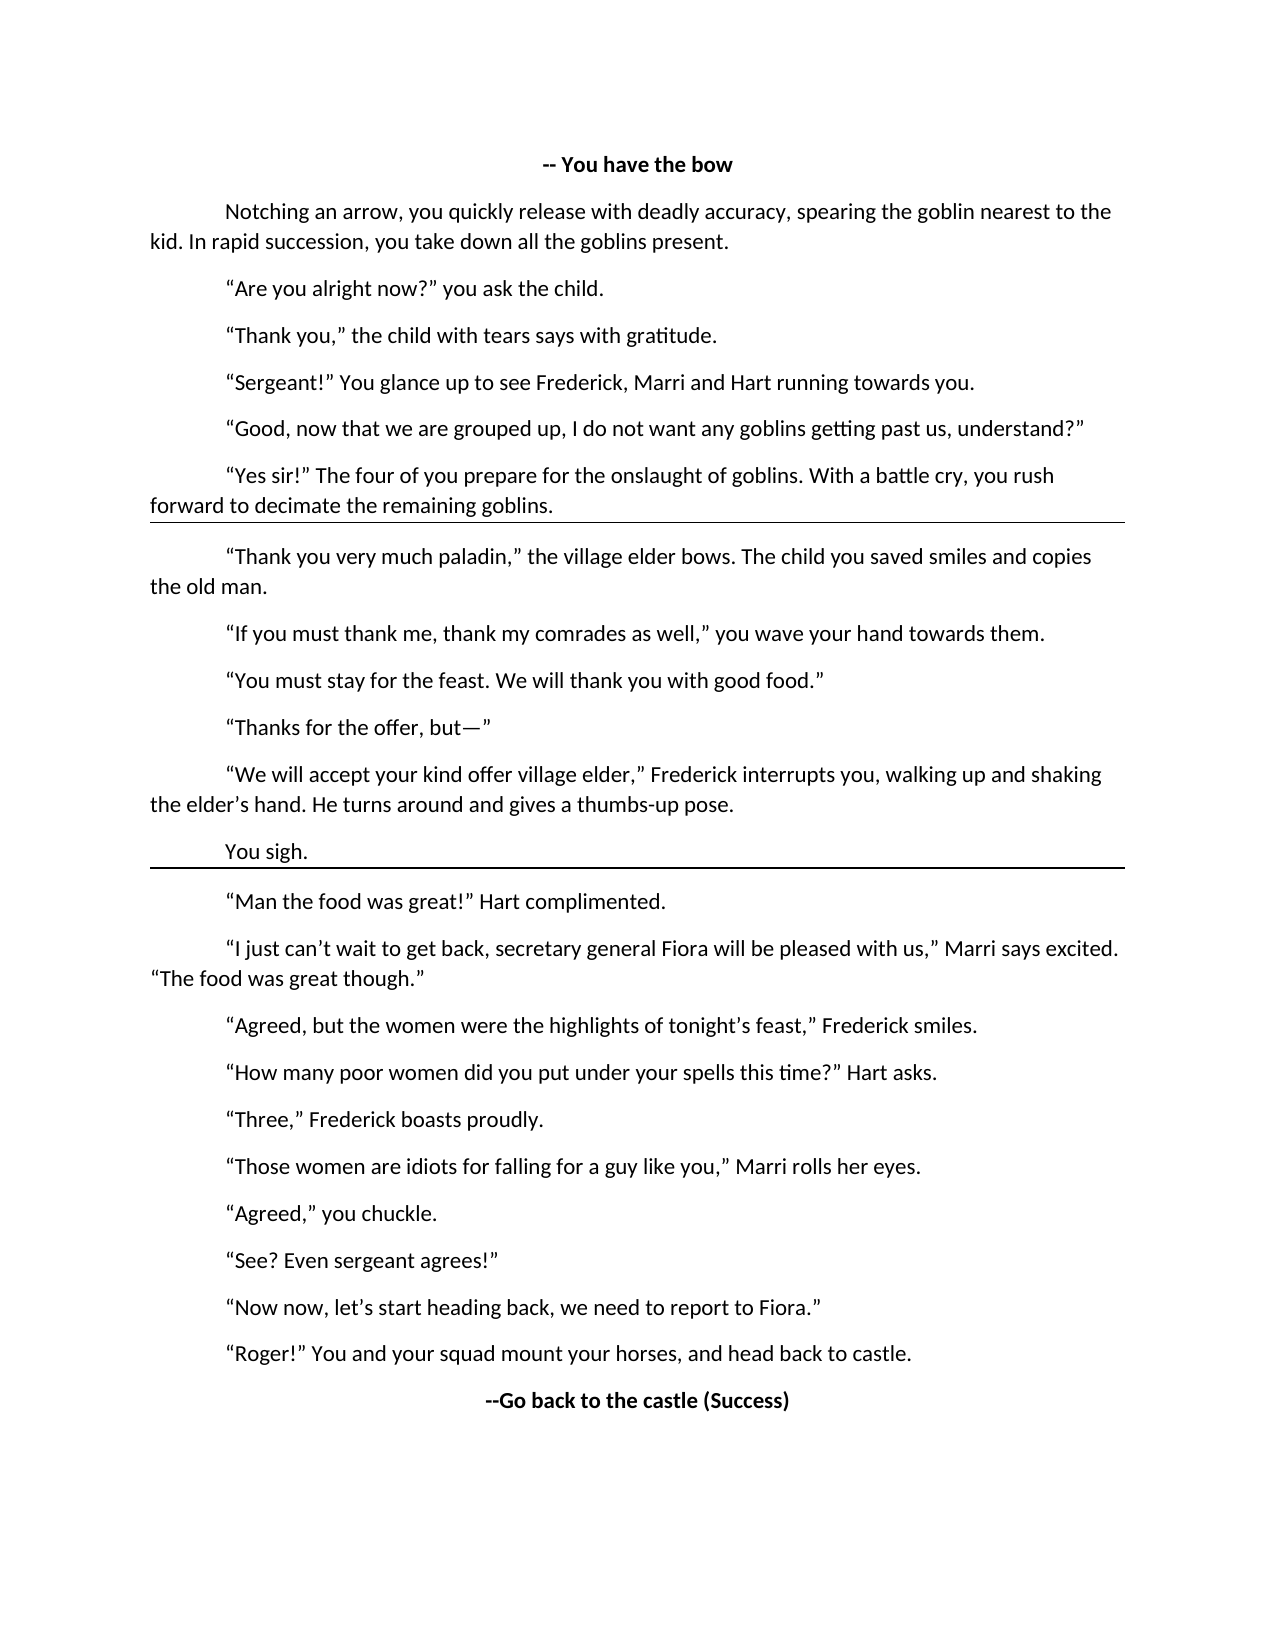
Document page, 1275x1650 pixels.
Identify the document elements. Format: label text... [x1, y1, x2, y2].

text “Now now, let’s start heading back, we need to report to Fiora.” [150, 1293, 1125, 1321]
text “I just can’t wait to get back, secretary general Fiora will be pleased with us,” Marri says excited. “The food was great though.” [150, 934, 1125, 993]
text “Agreed,” you chuckle. [150, 1199, 1125, 1227]
text “Are you alright now?” you ask the child. [150, 274, 1125, 302]
text “Good, now that we are grouped up, I do not want any goblins getting past us, understand?” [150, 414, 1125, 443]
text “Yes sir!” The four of you prepare for the onslaught of goblins. With a battle cry, you rush forward to decimate the remaining goblins. [150, 461, 1125, 522]
text You sigh. [150, 837, 1125, 867]
text “If you must thank me, thank my comrades as well,” you wave your hand towards them. [150, 619, 1125, 647]
text “Sergeant!” You glance up to see Frederick, Marri and Hart running towards you. [150, 368, 1125, 396]
text “You must stay for the feast. We will thank you with good food.” [150, 666, 1125, 694]
text -- You have the bow [150, 150, 1125, 178]
text “Thank you very much paladin,” the village elder bows. The child you saved smiles and copies the old man. [150, 542, 1125, 600]
text “Thanks for the offer, but—” [150, 713, 1125, 741]
text Notching an arrow, you quickly release with deadly accuracy, spearing the goblin nearest to the kid. In rapid succession, you take down all the goblins present. [150, 197, 1125, 255]
text “Thank you,” the child with tears says with gratitude. [150, 321, 1125, 349]
text “How many poor women did you put under your spells this time?” Hart asks. [150, 1058, 1125, 1086]
text “Man the food was great!” Hart complimented. [150, 887, 1125, 916]
text “Three,” Frederick boasts proudly. [150, 1105, 1125, 1133]
text “See? Even sergeant agrees!” [150, 1246, 1125, 1274]
text “Agreed, but the women were the highlights of tonight’s feast,” Frederick smiles. [150, 1011, 1125, 1039]
text “Roger!” You and your squad mount your horses, and head back to castle. [150, 1339, 1125, 1368]
text --Go back to the castle (Success) [150, 1386, 1125, 1414]
text “Those women are idiots for falling for a guy like you,” Marri rolls her eyes. [150, 1152, 1125, 1180]
text “We will accept your kind offer village elder,” Frederick interrupts you, walking up and shaking the elder’s hand. He turns around and gives a thumbs-up pose. [150, 760, 1125, 818]
